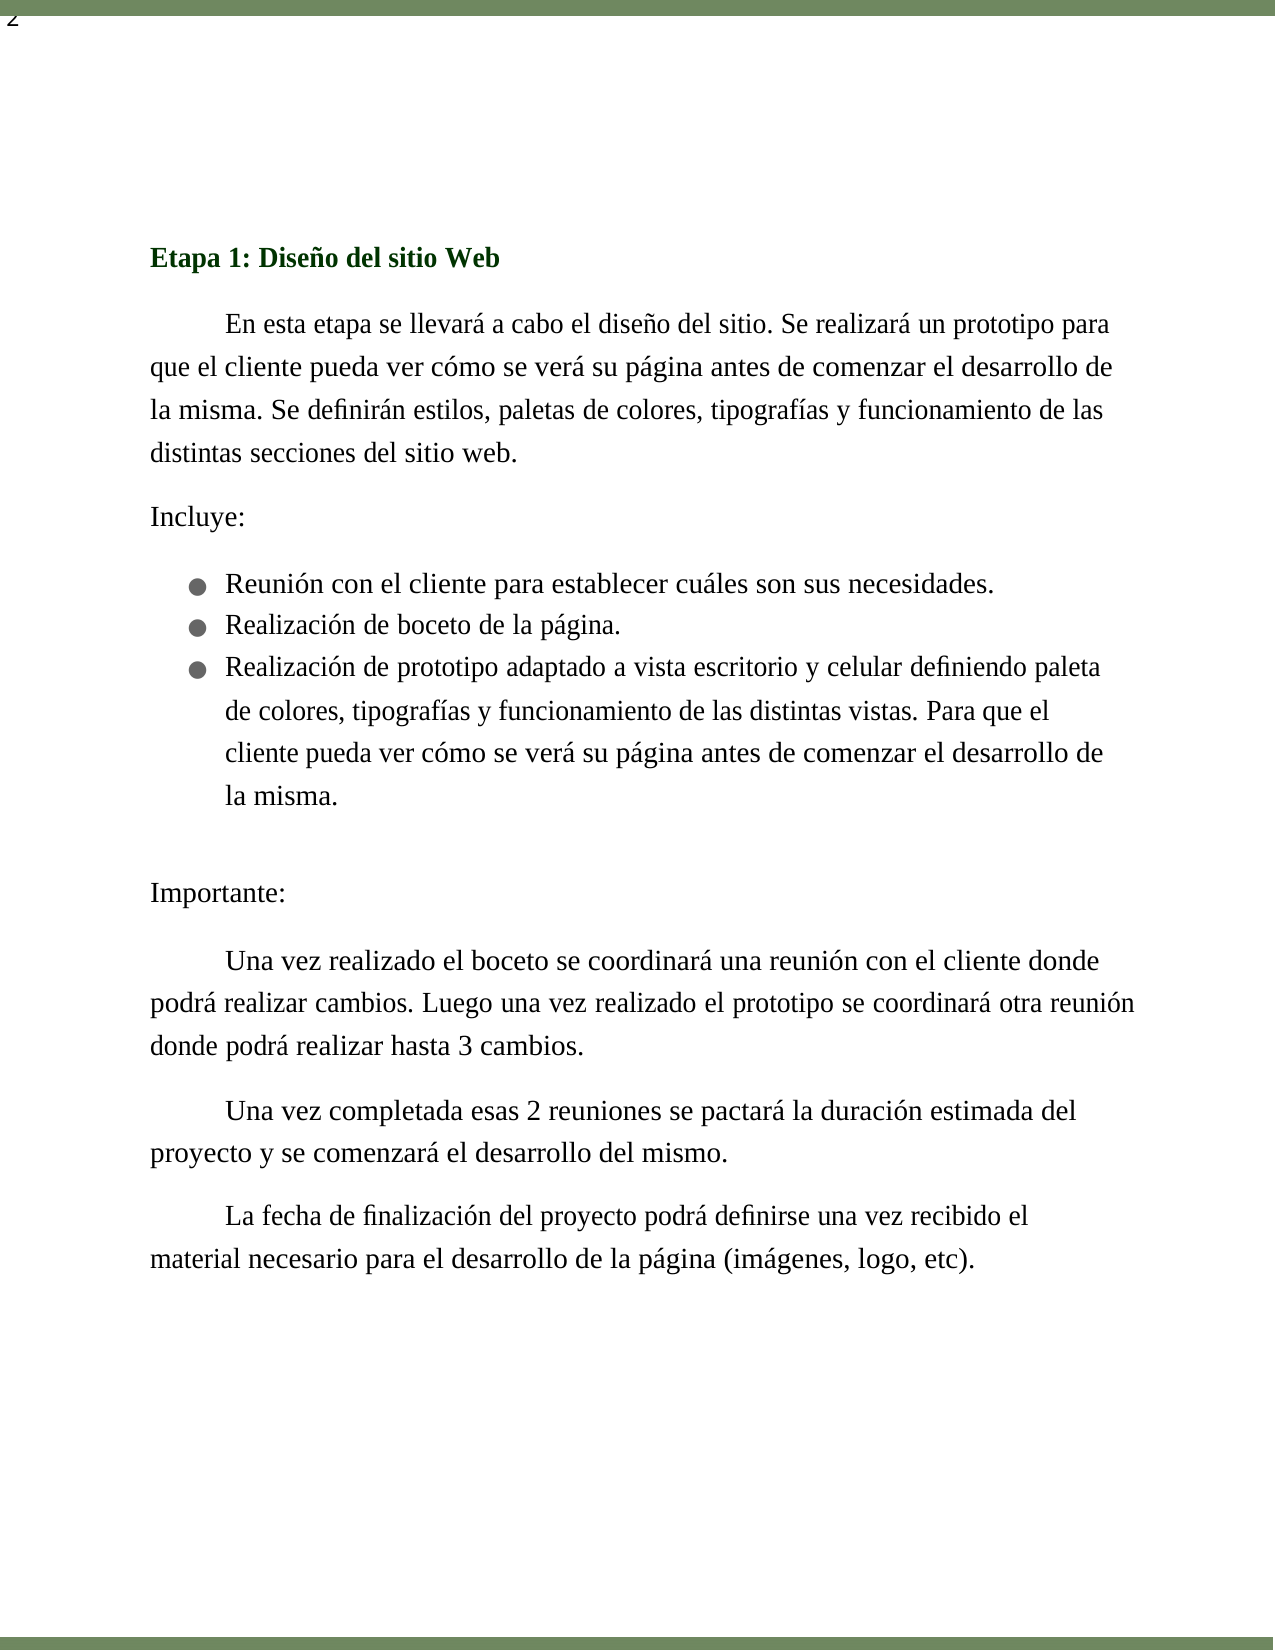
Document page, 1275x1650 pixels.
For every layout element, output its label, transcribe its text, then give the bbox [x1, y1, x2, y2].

text Importante: [150, 875, 1135, 909]
list Reunión con el cliente para establecer cuáles son sus necesidades. [187, 566, 1135, 600]
subtitle Etapa 1: Diseño del sitio Web [150, 240, 1135, 273]
text En esta etapa se llevará a cabo el diseño del sitio. Se realizará un prototipo para que el cliente pueda ver cómo se verá su página antes de comenzar el desarrollo de la misma. Se deﬁnirán estilos, paletas de colores, tipografías y funcionamiento de las distintas secciones del sitio web. [150, 307, 1129, 469]
text Incluye: [150, 499, 1135, 532]
list Realización de prototipo adaptado a vista escritorio y celular deﬁniendo paleta de colores, tipografías y funcionamiento de las distintas vistas. Para que el cliente pueda ver cómo se verá su página antes de comenzar el desarrollo de la misma. [187, 649, 1115, 812]
text La fecha de ﬁnalización del proyecto podrá deﬁnirse una vez recibido el material necesario para el desarrollo de la página (imágenes, logo, etc). [150, 1198, 1119, 1274]
text Una vez completada esas 2 reuniones se pactará la duración estimada del proyecto y se comenzará el desarrollo del mismo. [150, 1093, 1135, 1168]
text Una vez realizado el boceto se coordinará una reunión con el cliente donde podrá realizar cambios. Luego una vez realizado el prototipo se coordinará otra reunión donde podrá realizar hasta 3 cambios. [150, 943, 1135, 1062]
list Realización de boceto de la página. [187, 607, 1135, 642]
